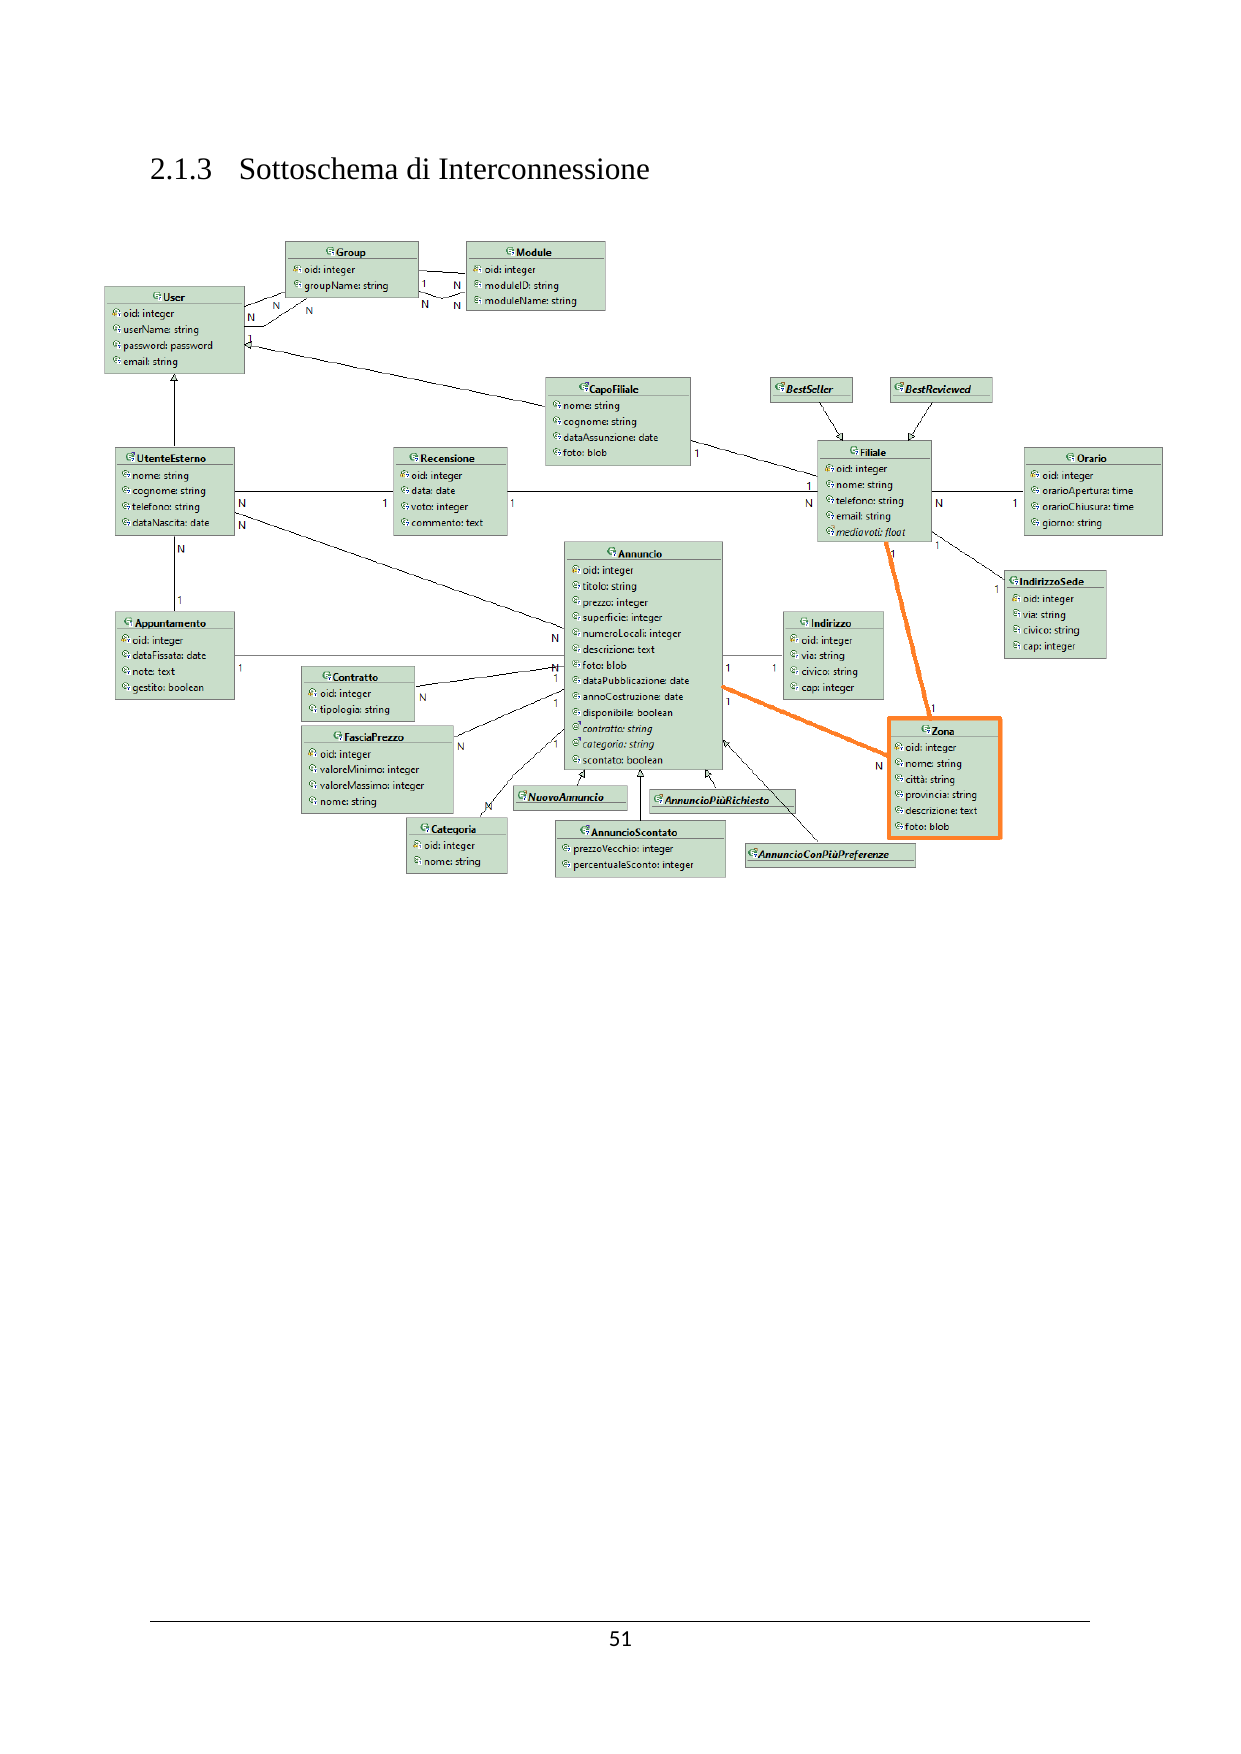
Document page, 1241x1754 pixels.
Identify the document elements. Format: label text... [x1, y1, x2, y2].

list Sottoschema di Interconnessione [150, 150, 1090, 186]
picture [61, 238, 1241, 883]
